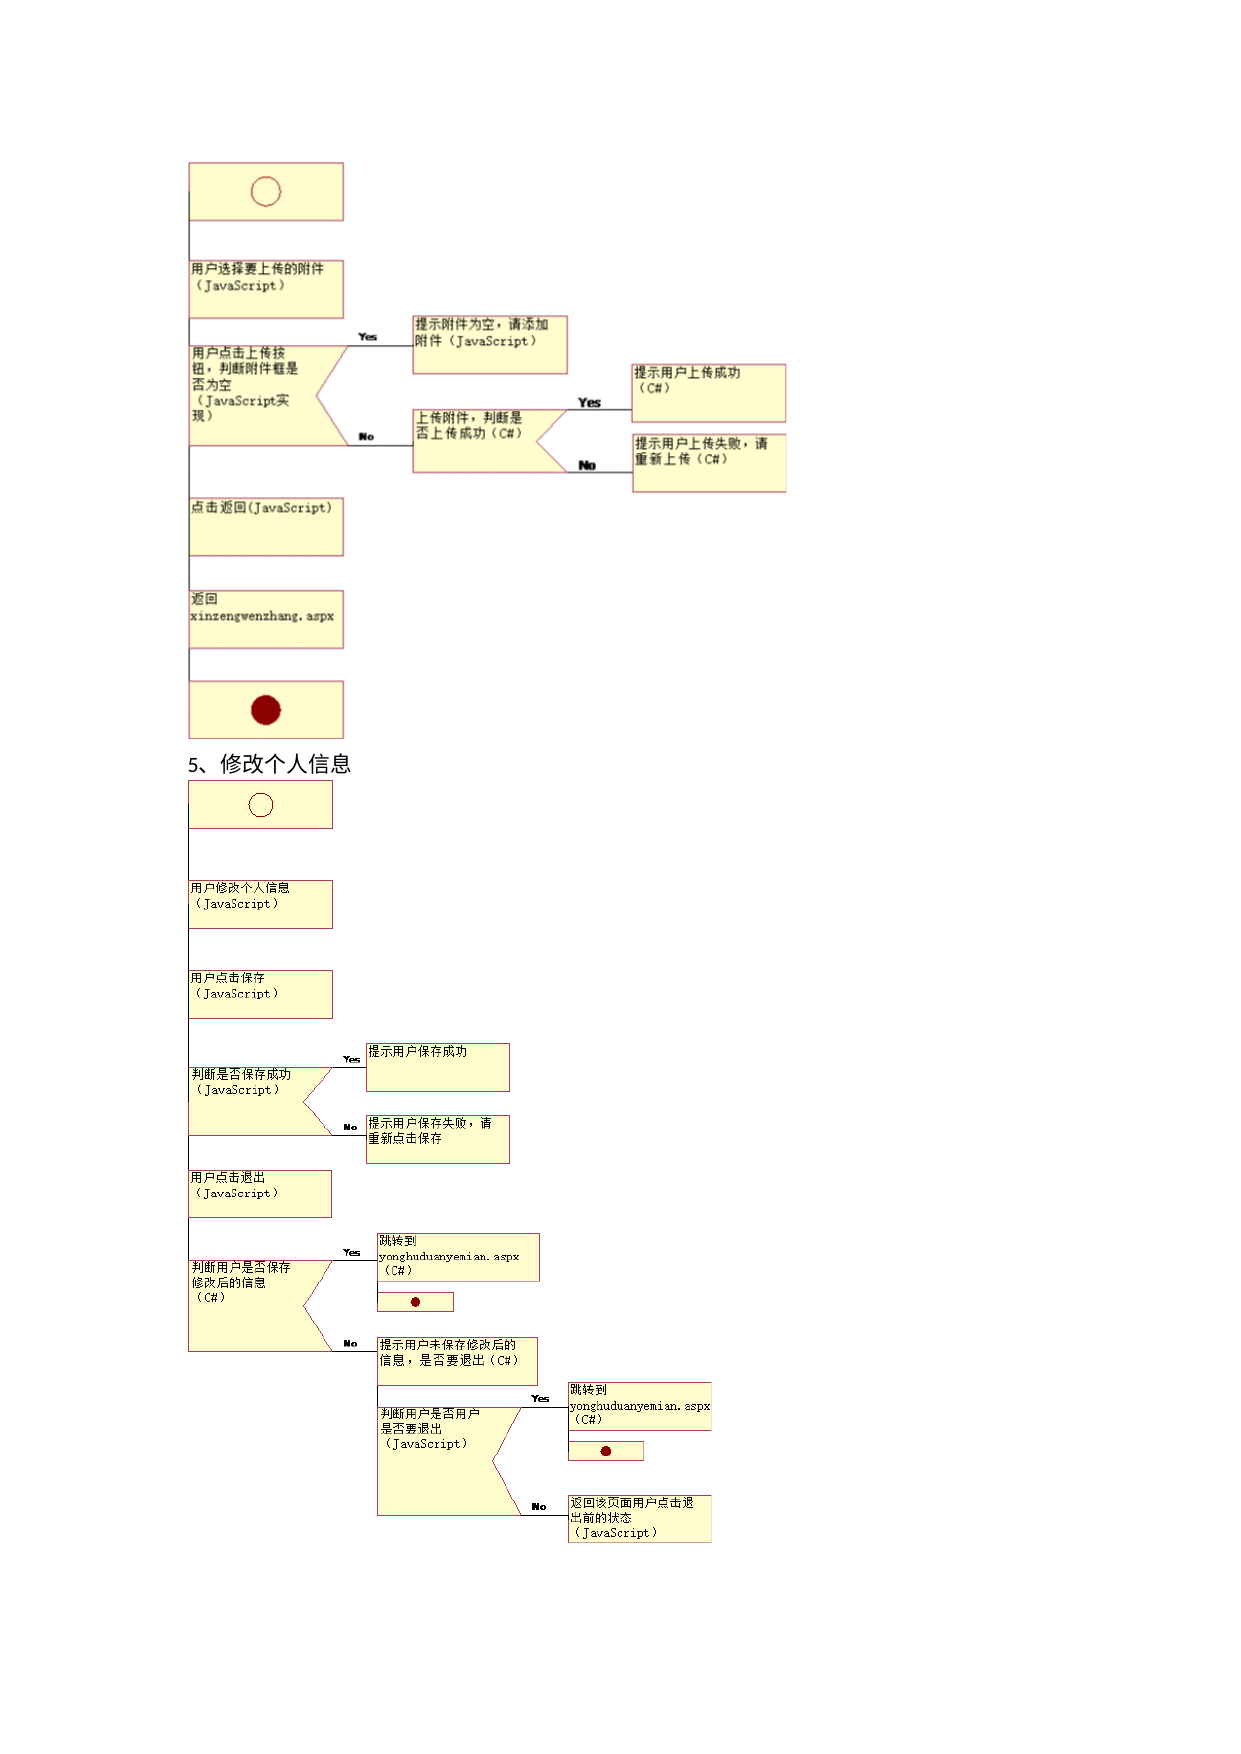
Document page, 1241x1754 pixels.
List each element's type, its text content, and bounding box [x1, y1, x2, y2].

picture [187, 162, 787, 739]
picture [187, 779, 712, 1543]
text 5、修改个人信息 [187, 747, 1053, 779]
